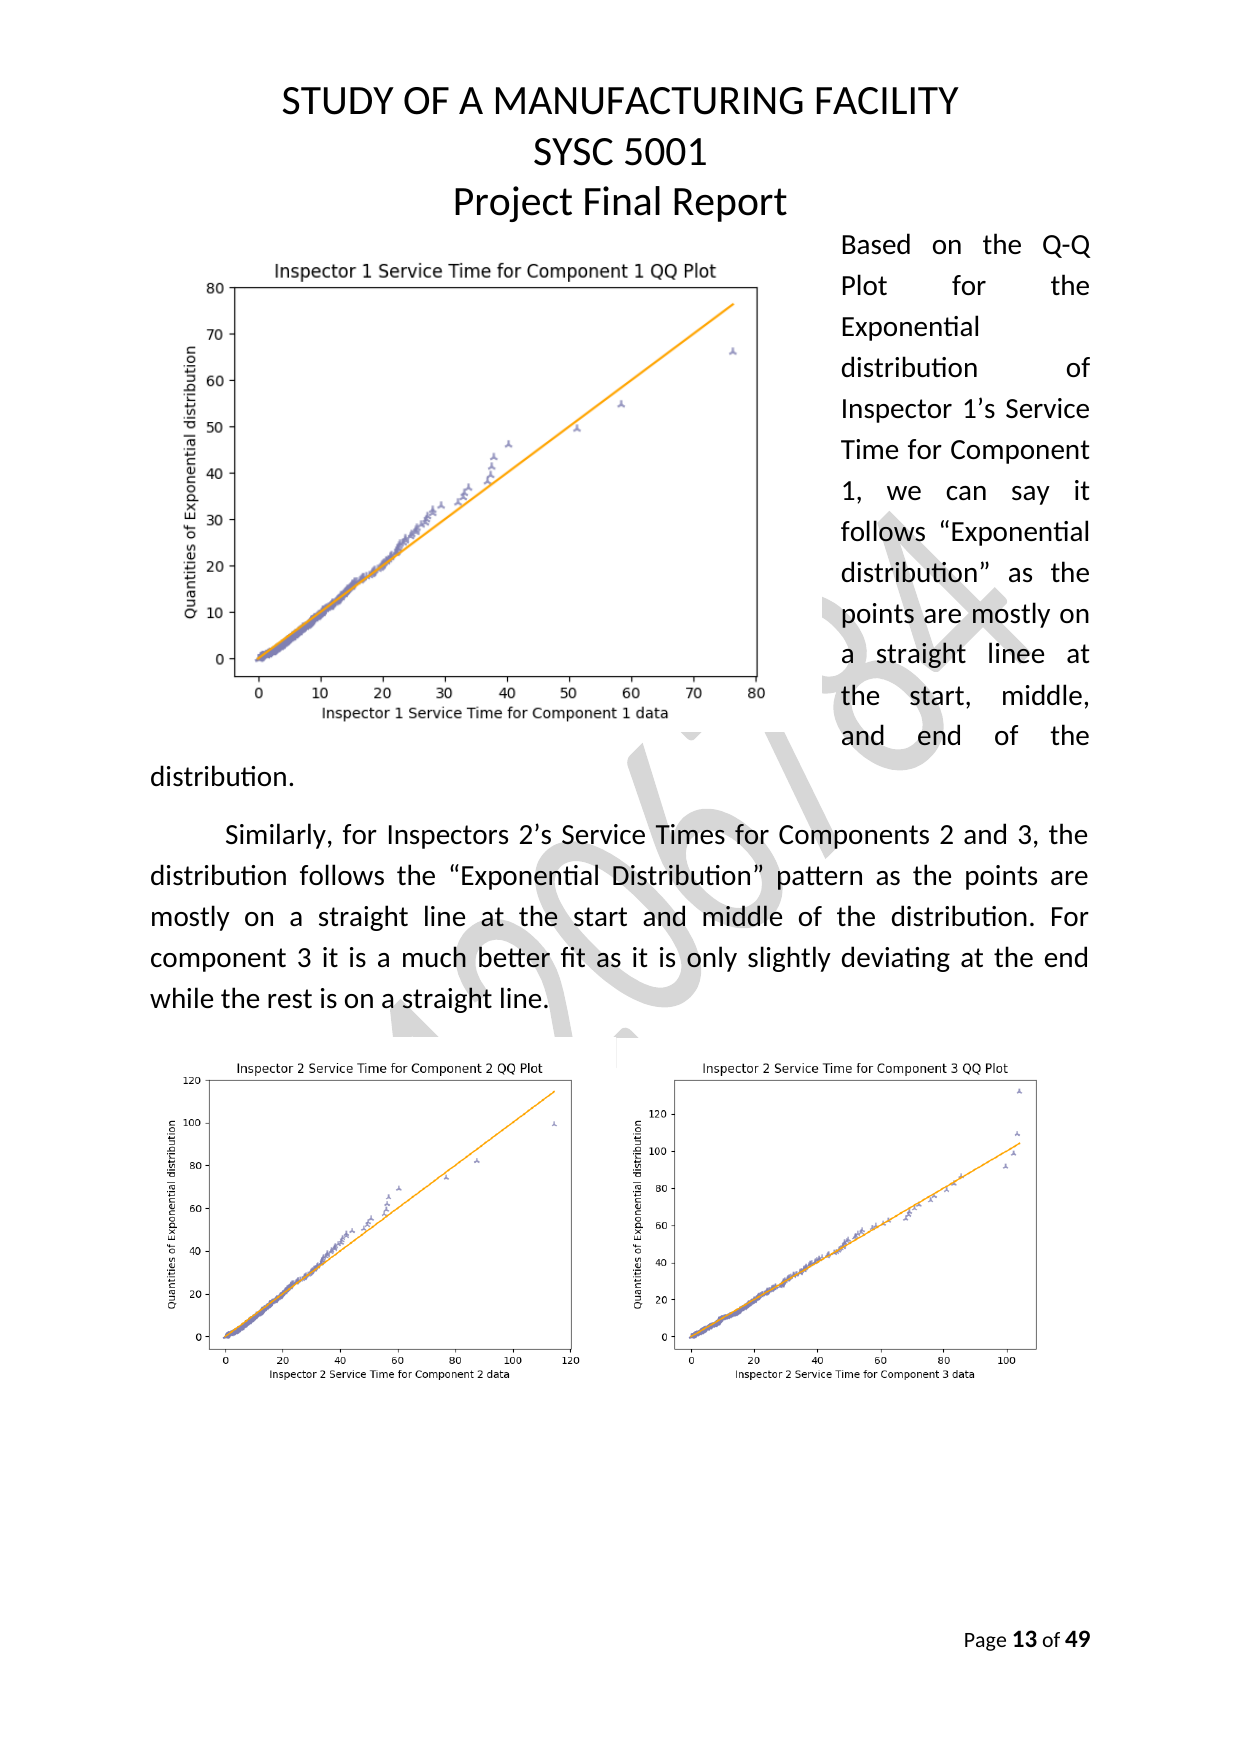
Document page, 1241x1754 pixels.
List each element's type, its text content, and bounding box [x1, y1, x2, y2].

picture [150, 227, 822, 731]
text Similarly, for Inspectors 2’s Service Times for Components 2 and 3, the distribution follows the “Exponential Distribution” pattern as the points are mostly on a straight line at the start and middle of the distribution. For component 3 it is a much better fit as it is only slightly deviating at the end while the rest is on a straight line. [150, 816, 1090, 1015]
picture [150, 1037, 1082, 1387]
